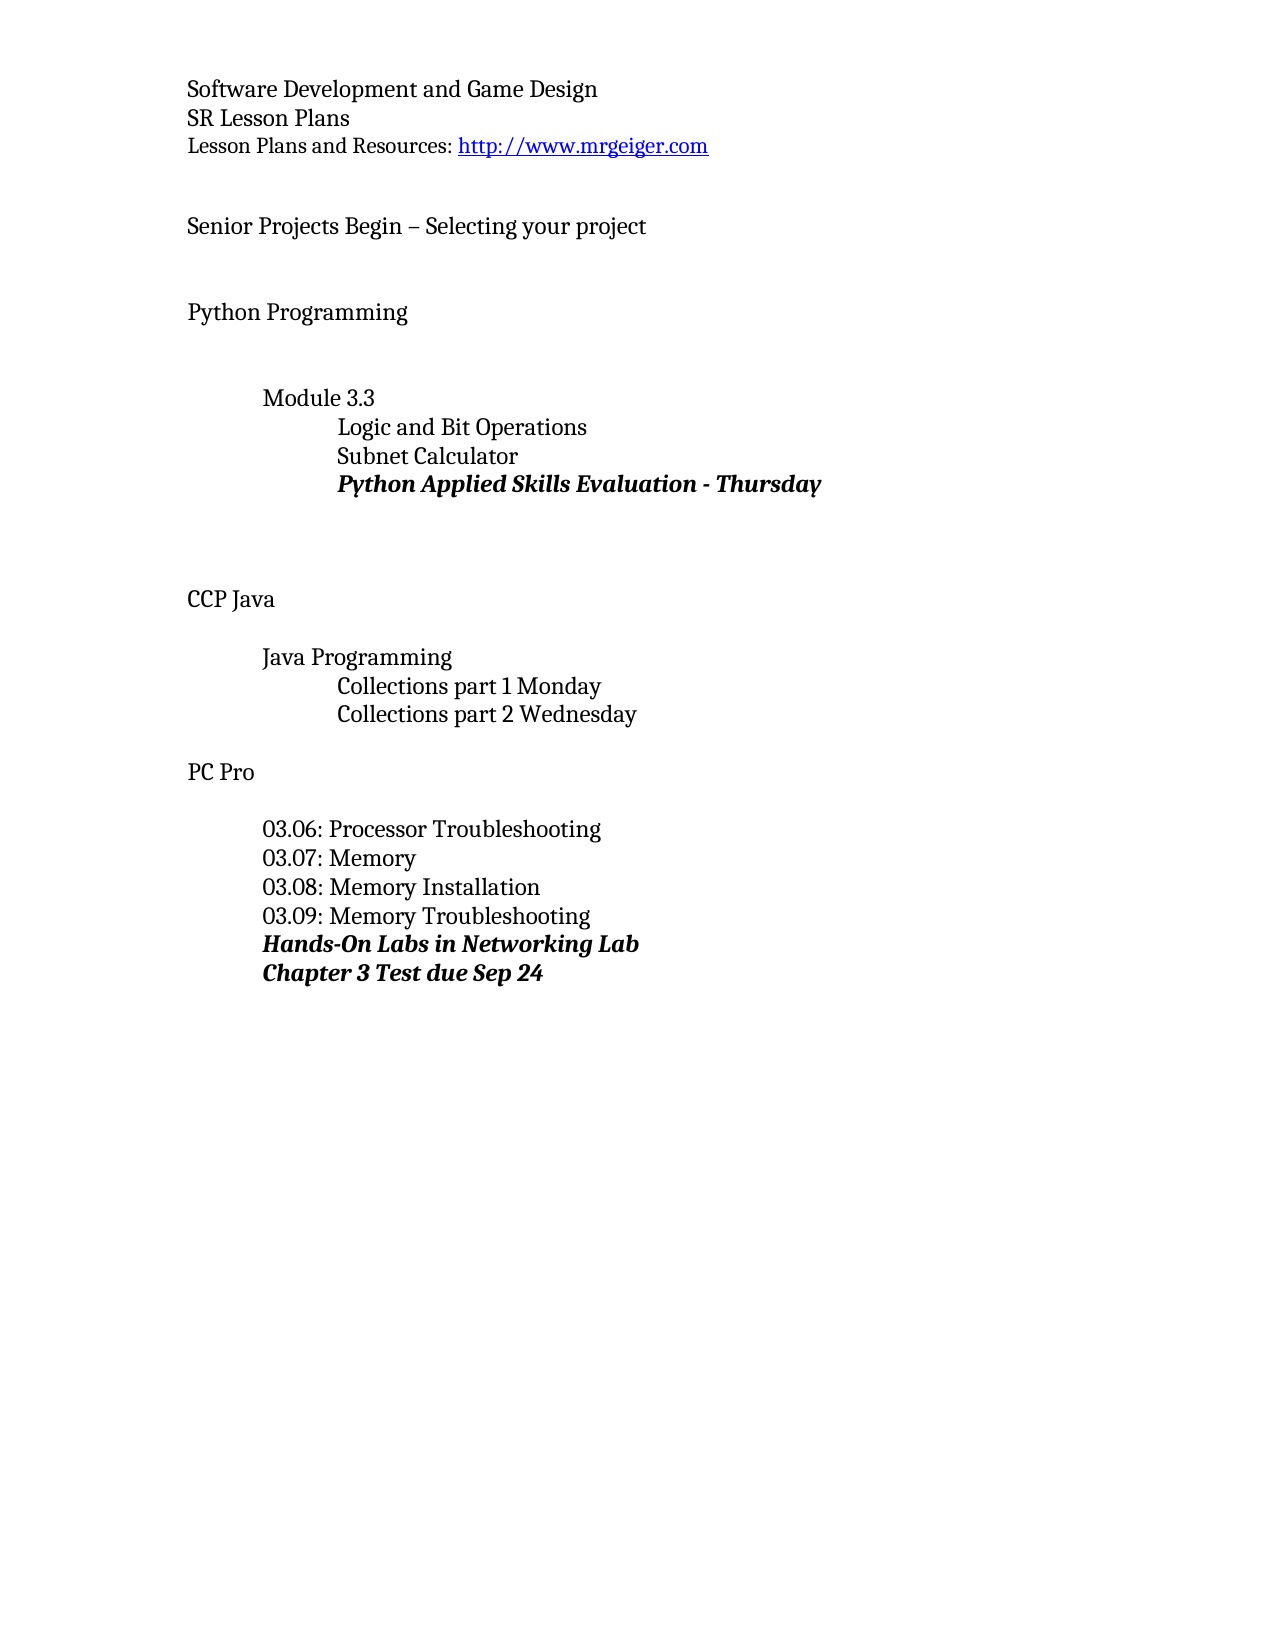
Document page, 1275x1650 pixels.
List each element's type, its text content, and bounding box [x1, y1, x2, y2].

text CCP Java [187, 585, 1087, 614]
text Collections part 1 Monday [187, 672, 1087, 700]
text 03.06: Processor Troubleshooting [187, 815, 1087, 844]
text 03.08: Memory Installation [187, 873, 1087, 902]
text Senior Projects Begin – Selecting your project [187, 212, 1087, 240]
text Java Programming [187, 643, 1087, 672]
text Python Applied Skills Evaluation - Thursday [262, 470, 1087, 499]
text 03.09: Memory Troubleshooting [187, 902, 1087, 930]
text Hands-On Labs in Networking Lab [187, 930, 1087, 959]
text Logic and Bit Operations [262, 413, 1087, 442]
text Collections part 2 Wednesday [187, 700, 1087, 729]
text PC Pro [187, 758, 1087, 787]
text Module 3.3 [187, 384, 1087, 413]
text 03.07: Memory [187, 844, 1087, 873]
text Chapter 3 Test due Sep 24 [187, 959, 1087, 988]
text Subnet Calculator [187, 442, 1087, 470]
text Python Programming [187, 298, 1087, 327]
